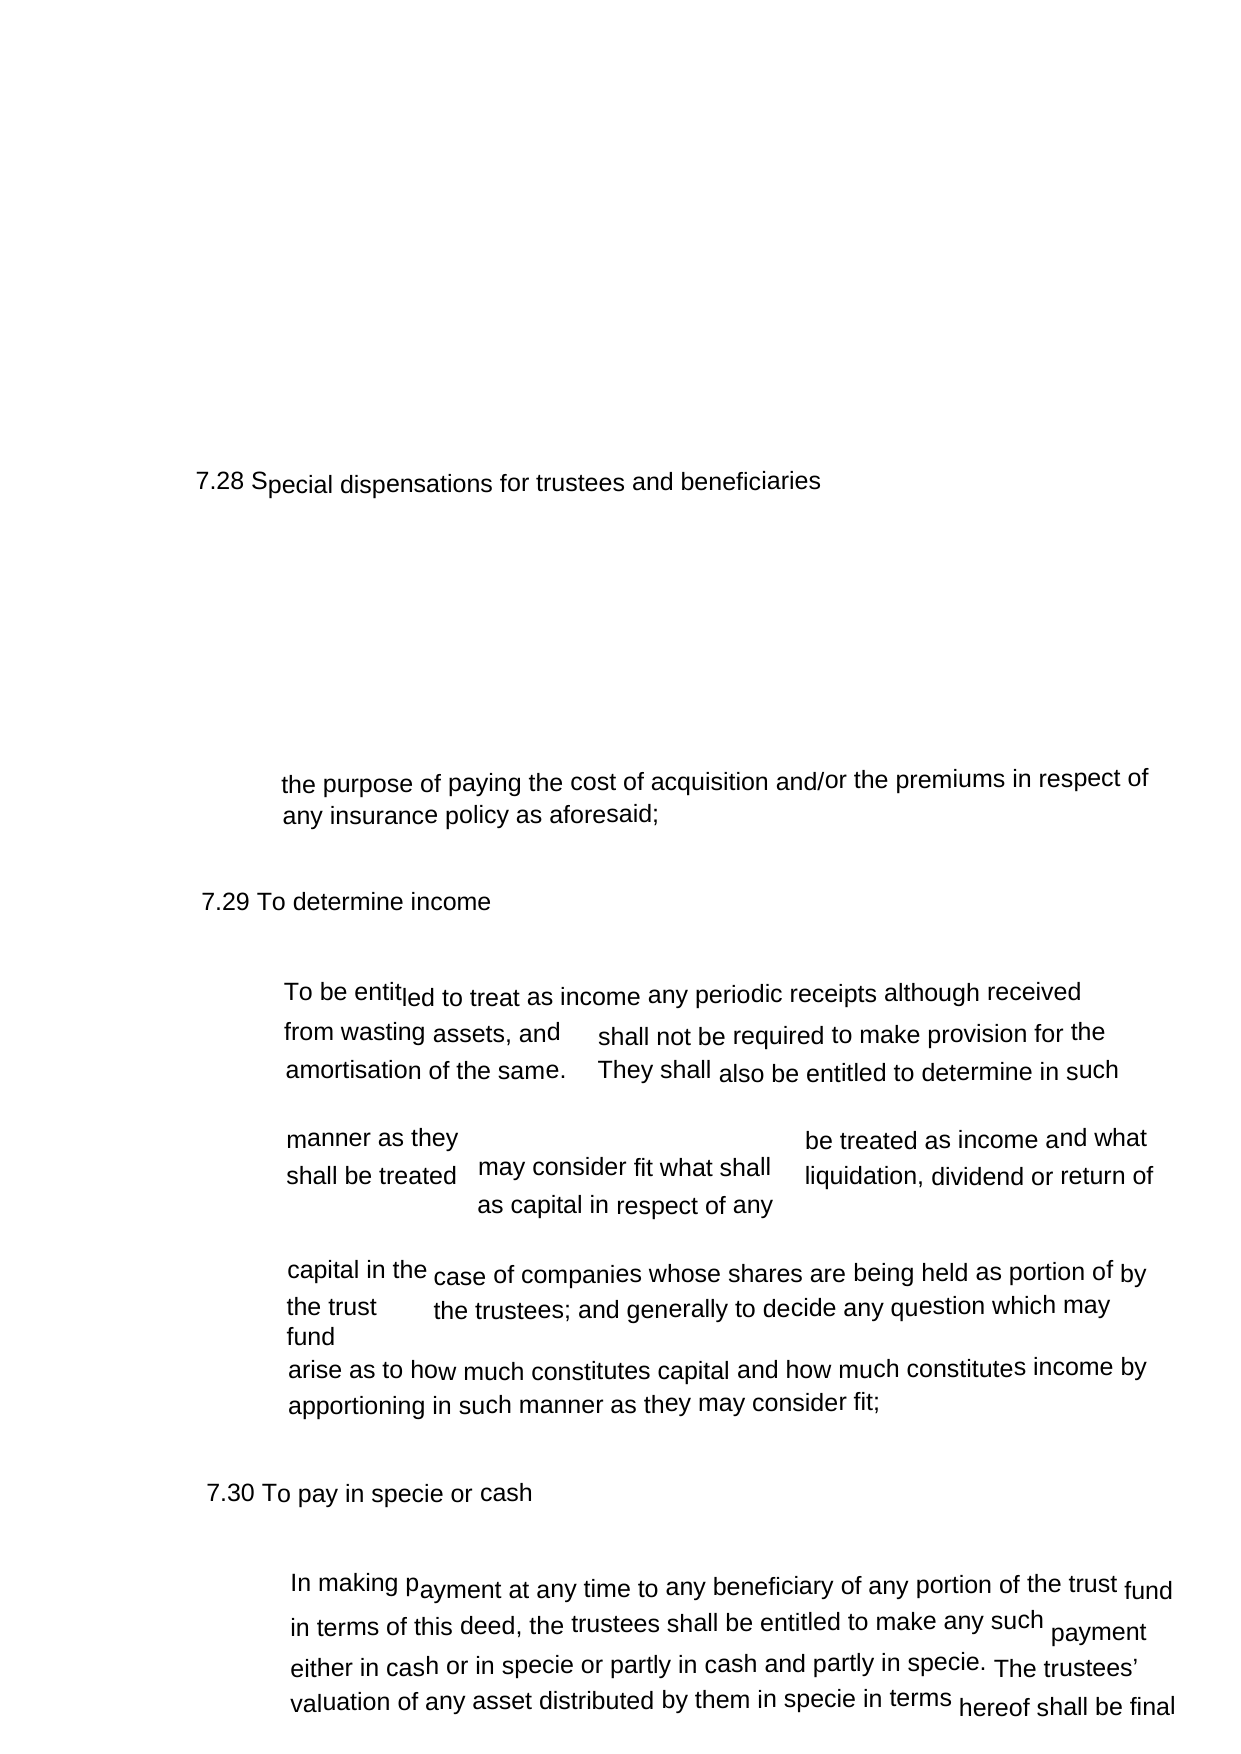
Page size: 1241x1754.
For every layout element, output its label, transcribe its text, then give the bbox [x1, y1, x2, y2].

text shall be treated [286, 1161, 463, 1191]
text They shall also be entitled to determine in such [597, 1056, 1173, 1089]
text amortisation of the same. [285, 1055, 582, 1086]
text 7.29 To determine income [201, 887, 1173, 917]
text 7.30 To pay in specie or cash [206, 1478, 1173, 1509]
text from wasting assets, and [284, 1017, 582, 1048]
text To be entitled to treat as income any periodic receipts although received [283, 977, 1173, 1013]
text shall not be required to make provision for the [598, 1017, 1173, 1051]
text liquidation, dividend or return of [804, 1161, 1173, 1192]
text be treated as income and what [805, 1123, 1173, 1154]
text 7.28 Special dispensations for trustees and beneficiaries [195, 466, 1173, 500]
text the purpose of paying the cost of acquisition and/or the premiums in respect of any insurance policy as aforesaid; [281, 763, 1173, 830]
text manner as they [286, 1123, 463, 1153]
text as capital in respect of any [477, 1190, 790, 1221]
text may consider fit what shall [478, 1152, 790, 1183]
text capital in the [287, 1256, 431, 1284]
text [290, 1568, 1183, 1722]
text the trust fund [286, 1292, 431, 1352]
text arise as to how much constitutes capital and how much constitutes income by apportioning in such manner as they may consider fit; [288, 1352, 1178, 1419]
text case of companies whose shares are being held as portion of by the trustees; and generally to decide any question which may [436, 1256, 1166, 1326]
